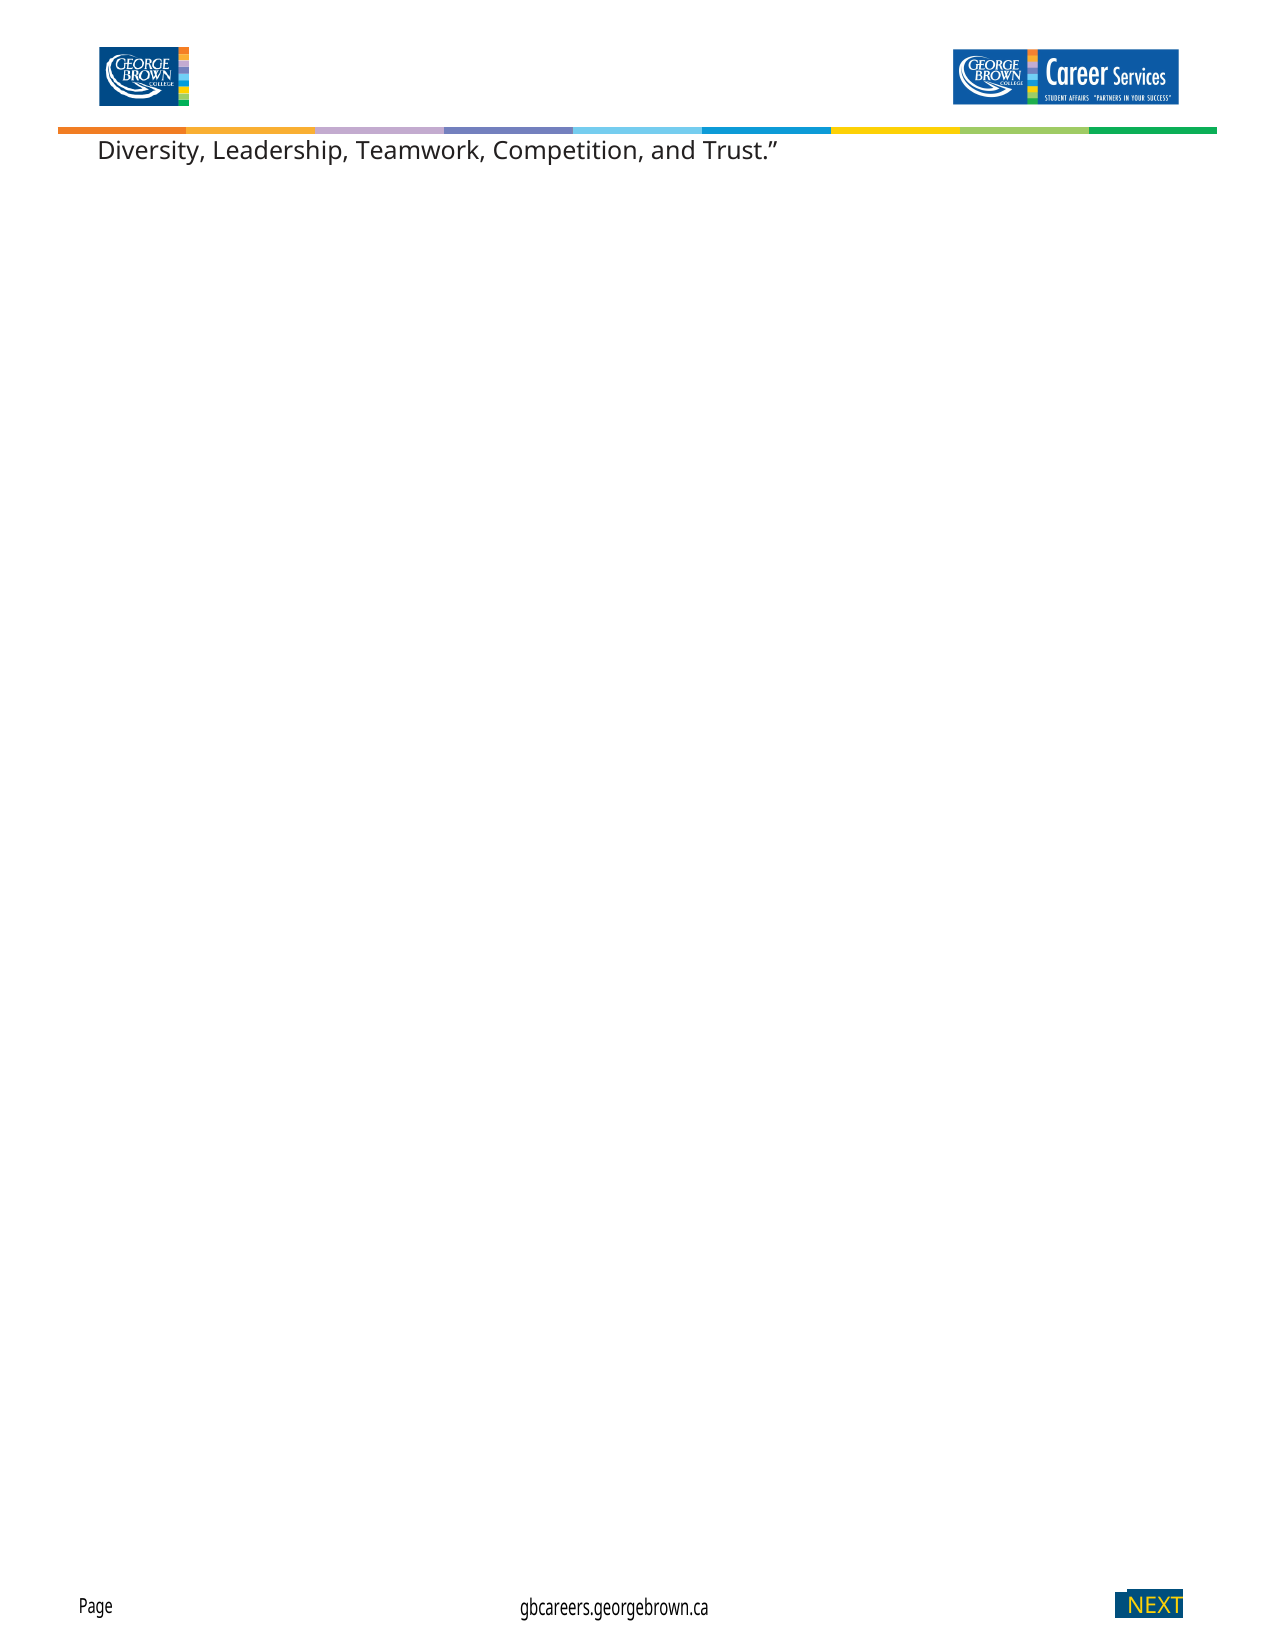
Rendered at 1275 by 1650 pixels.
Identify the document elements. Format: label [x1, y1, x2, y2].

text [97, 133, 1192, 167]
picture [953, 49, 1180, 105]
picture [99, 47, 189, 106]
